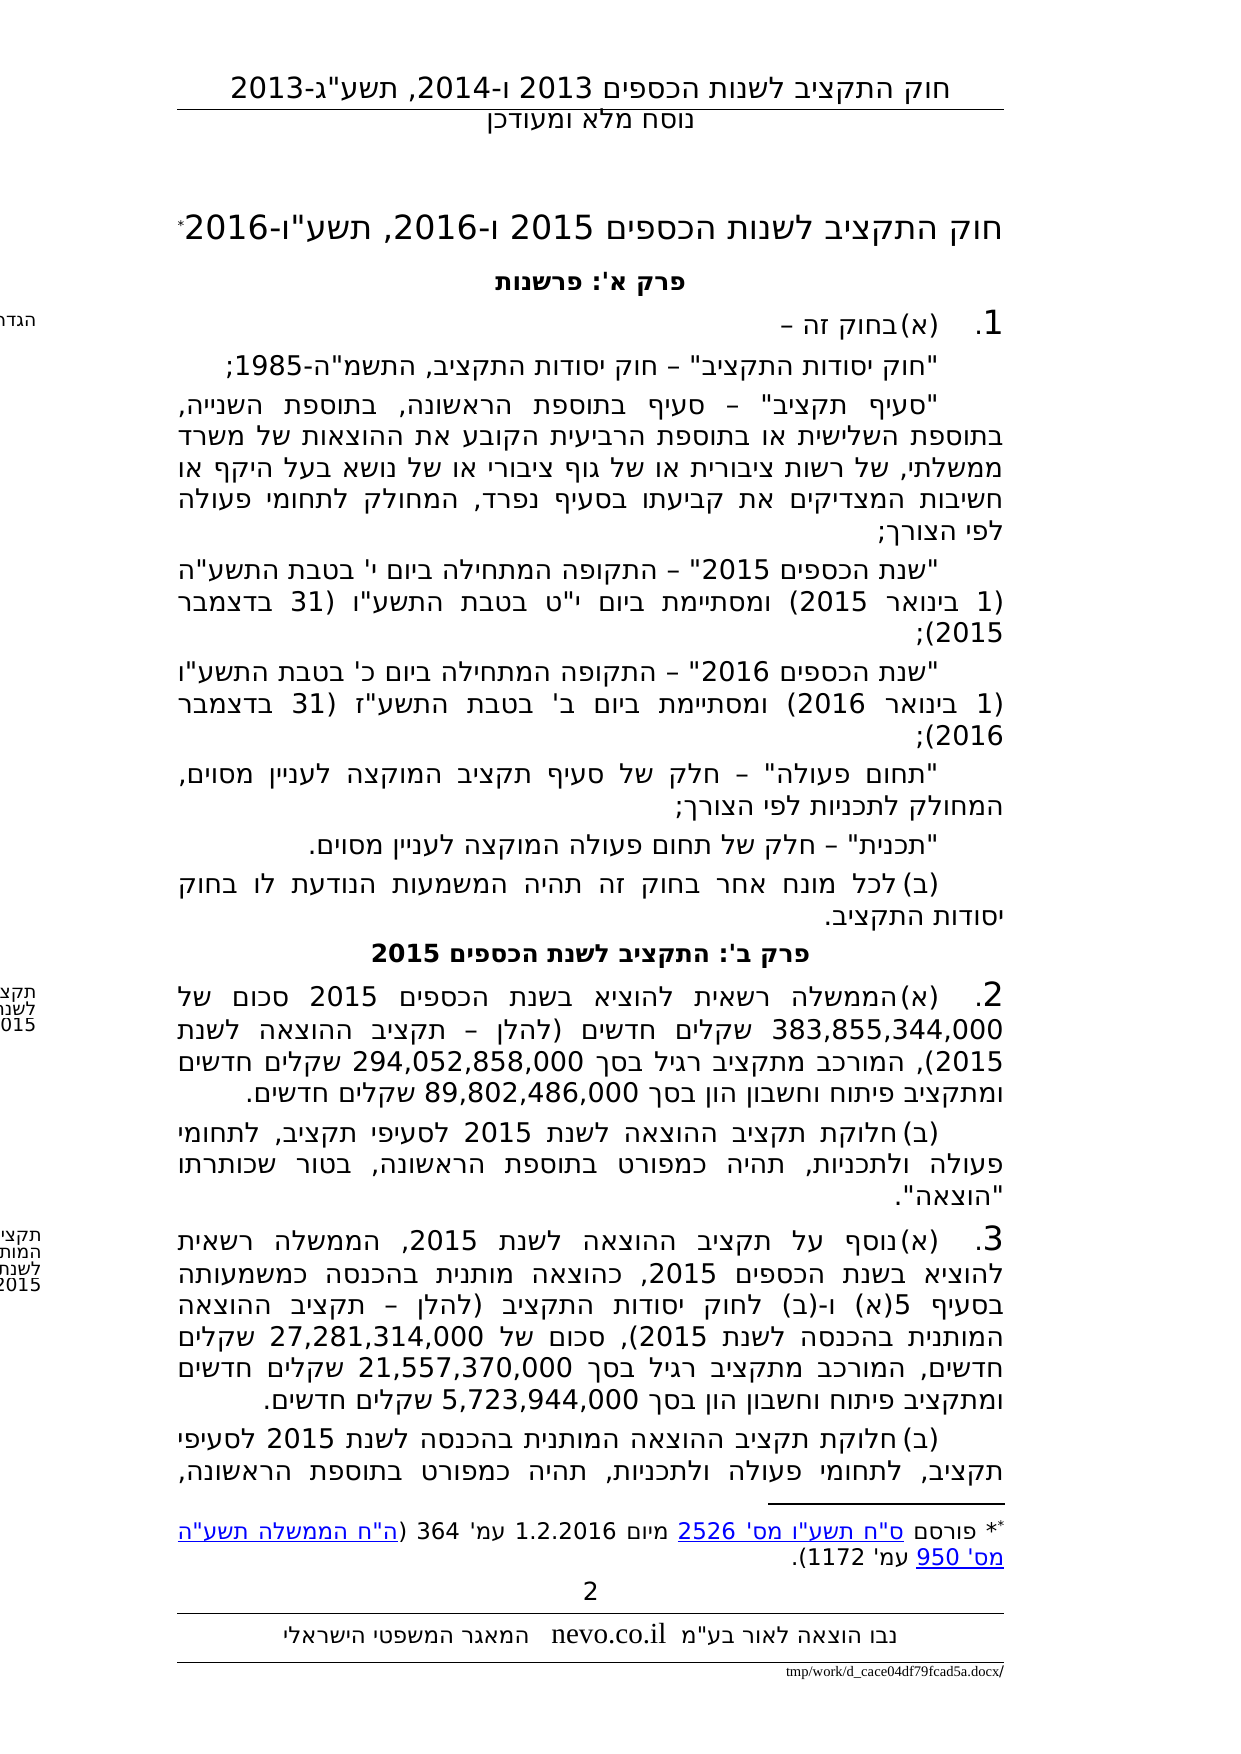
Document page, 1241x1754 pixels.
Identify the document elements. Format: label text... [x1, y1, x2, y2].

text "שנת הכספים 2016" – התקופה המתחילה ביום כ' בטבת התשע"ו (1 בינואר 2016) ומסתיימת ביום ב' בטבת התשע"ז (31 בדצמבר 2016); [177, 657, 1004, 751]
text "תחום פעולה" – חלק של סעיף תקציב המוקצה לעניין מסוים, המחולק לתכניות לפי הצורך; [177, 759, 1004, 822]
text "חוק יסודות התקציב" – חוק יסודות התקציב, התשמ"ה-1985; [177, 350, 1004, 382]
text 3. (א) נוסף על תקציב ההוצאה לשנת 2015, הממשלה רשאית להוציא בשנת הכספים 2015, כהוצאה מותנית בהכנסה כמשמעותה בסעיף 5(א) ו-(ב) לחוק יסודות התקציב (להלן – תקציב ההוצאה המותנית בהכנסה לשנת 2015), סכום של 27,281,314,000 שקלים חדשים, המורכב מתקציב רגיל בסך 21,557,370,000 שקלים חדשים ומתקציב פיתוח וחשבון הון בסך 5,723,944,000 שקלים חדשים. [177, 1219, 1004, 1416]
text פרק א': פרשנות [177, 267, 1004, 296]
text חוק התקציב לשנות הכספים 2015 ו-2016, תשע"ו-2016* [177, 208, 1004, 247]
text פרק ב': התקציב לשנת הכספים 2015 [177, 939, 1004, 968]
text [177, 1423, 1004, 1486]
text "סעיף תקציב" – סעיף בתוספת הראשונה, בתוספת השנייה, בתוספת השלישית או בתוספת הרביעית הקובע את ההוצאות של משרד ממשלתי, של רשות ציבורית או של גוף ציבורי או של נושא בעל היקף או חשיבות המצדיקים את קביעתו בסעיף נפרד, המחולק לתחומי פעולה לפי הצורך; [177, 389, 1004, 547]
text 1. (א) בחוק זה – [177, 304, 1004, 343]
text "תכנית" – חלק של תחום פעולה המוקצה לעניין מסוים. [177, 829, 1004, 861]
text (ב) לכל מונח אחר בחוק זה תהיה המשמעות הנודעת לו בחוק יסודות התקציב. [177, 868, 1004, 932]
text 2. (א) הממשלה רשאית להוציא בשנת הכספים 2015 סכום של 383,855,344,000 שקלים חדשים (להלן – תקציב ההוצאה לשנת 2015), המורכב מתקציב רגיל בסך 294,052,858,000 שקלים חדשים ומתקציב פיתוח וחשבון הון בסך 89,802,486,000 שקלים חדשים. [177, 976, 1004, 1109]
text "שנת הכספים 2015" – התקופה המתחילה ביום י' בטבת התשע"ה (1 בינואר 2015) ומסתיימת ביום י"ט בטבת התשע"ו (31 בדצמבר 2015); [177, 554, 1004, 649]
text (ב) חלוקת תקציב ההוצאה לשנת 2015 לסעיפי תקציב, לתחומי פעולה ולתכניות, תהיה כמפורט בתוספת הראשונה, בטור שכותרתו "הוצאה". [177, 1117, 1004, 1212]
